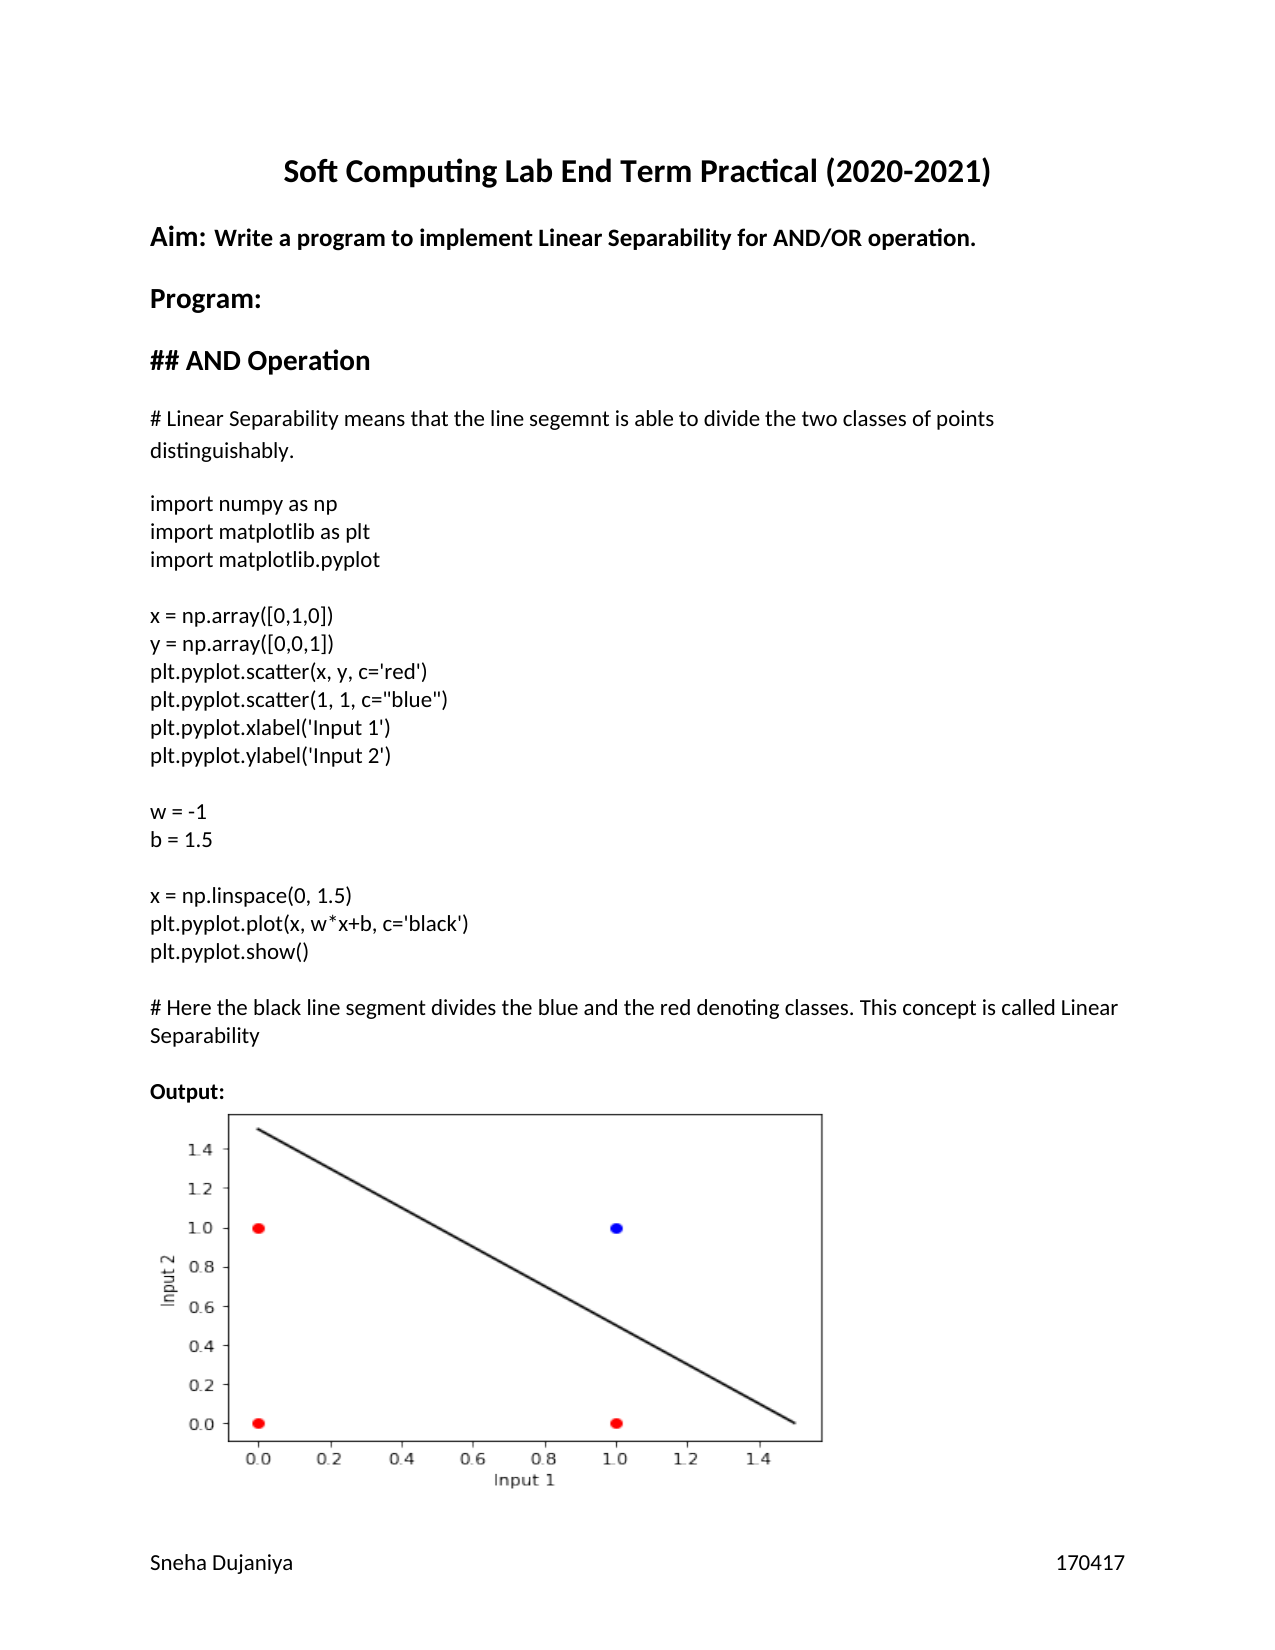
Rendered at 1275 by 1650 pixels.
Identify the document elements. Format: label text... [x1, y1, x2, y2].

text y = np.array([0,0,1]) [150, 629, 1125, 657]
text import matplotlib as plt [150, 517, 1125, 545]
text plt.pyplot.plot(x, w*x+b, c='black') [150, 909, 1125, 937]
text Output: [150, 1077, 1125, 1105]
text b = 1.5 [150, 825, 1125, 853]
text plt.pyplot.show() [150, 937, 1125, 965]
text import numpy as np [150, 489, 1125, 517]
text import matplotlib.pyplot [150, 545, 1125, 573]
text plt.pyplot.xlabel('Input 1') [150, 713, 1125, 741]
text w = -1 [150, 797, 1125, 825]
text x = np.linspace(0, 1.5) [150, 881, 1125, 909]
text plt.pyplot.ylabel('Input 2') [150, 741, 1125, 769]
text Soft Computing Lab End Term Practical (2020-2021) [150, 150, 1125, 191]
text plt.pyplot.scatter(x, y, c='red') [150, 657, 1125, 685]
picture [150, 1105, 834, 1498]
text # Linear Separability means that the line segemnt is able to divide the two classes of points distinguishably. [150, 404, 1125, 464]
text Aim: Write a program to implement Linear Separability for AND/OR operation. [150, 218, 1125, 253]
text Program: [150, 280, 1125, 316]
text plt.pyplot.scatter(1, 1, c="blue") [150, 685, 1125, 713]
text ## AND Operation [150, 342, 1125, 377]
text x = np.array([0,1,0]) [150, 601, 1125, 629]
text # Here the black line segment divides the blue and the red denoting classes. This concept is called Linear Separability [150, 993, 1125, 1049]
